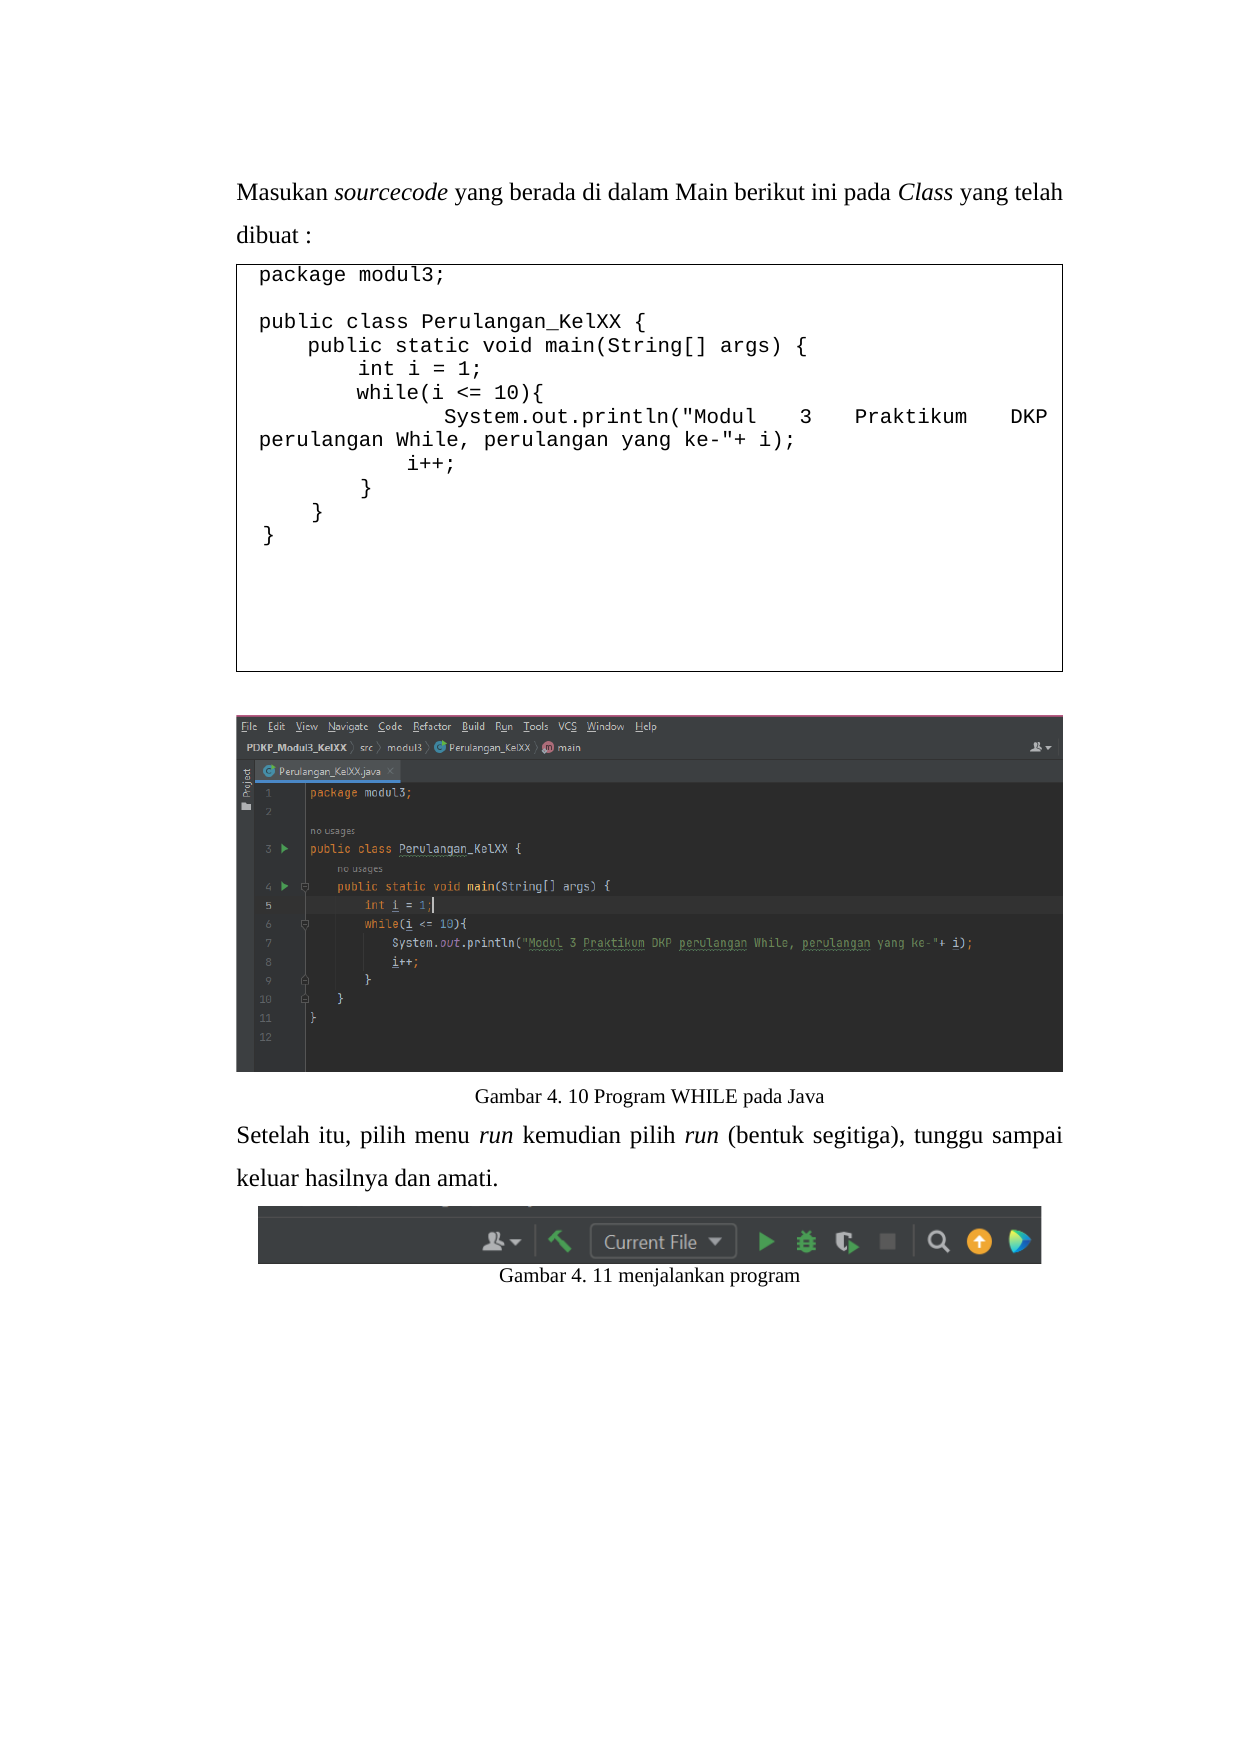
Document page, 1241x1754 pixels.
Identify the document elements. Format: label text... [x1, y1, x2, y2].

text Masukan sourcecode yang berada di dalam Main berikut ini pada Class yang telah dibuat : [236, 177, 1063, 249]
picture [236, 715, 1063, 1072]
picture [258, 1206, 1042, 1264]
text Gambar 4. 10 Program WHILE pada Java [236, 1072, 1063, 1108]
text Setelah itu, pilih menu run kemudian pilih run (bentuk segitiga), tunggu sampai keluar hasilnya dan amati. [236, 1120, 1063, 1192]
table_header package modul3; public class Perulangan_KelXX { public static void main(String[] args) { int i = 1; while(i <= 10){ System.out.println("Modul 3 Praktikum DKP perulangan While, perulangan yang ke-"+ i); i++; } } } [237, 265, 1062, 671]
text Gambar 4. 11 menjalankan program [236, 1263, 1063, 1287]
